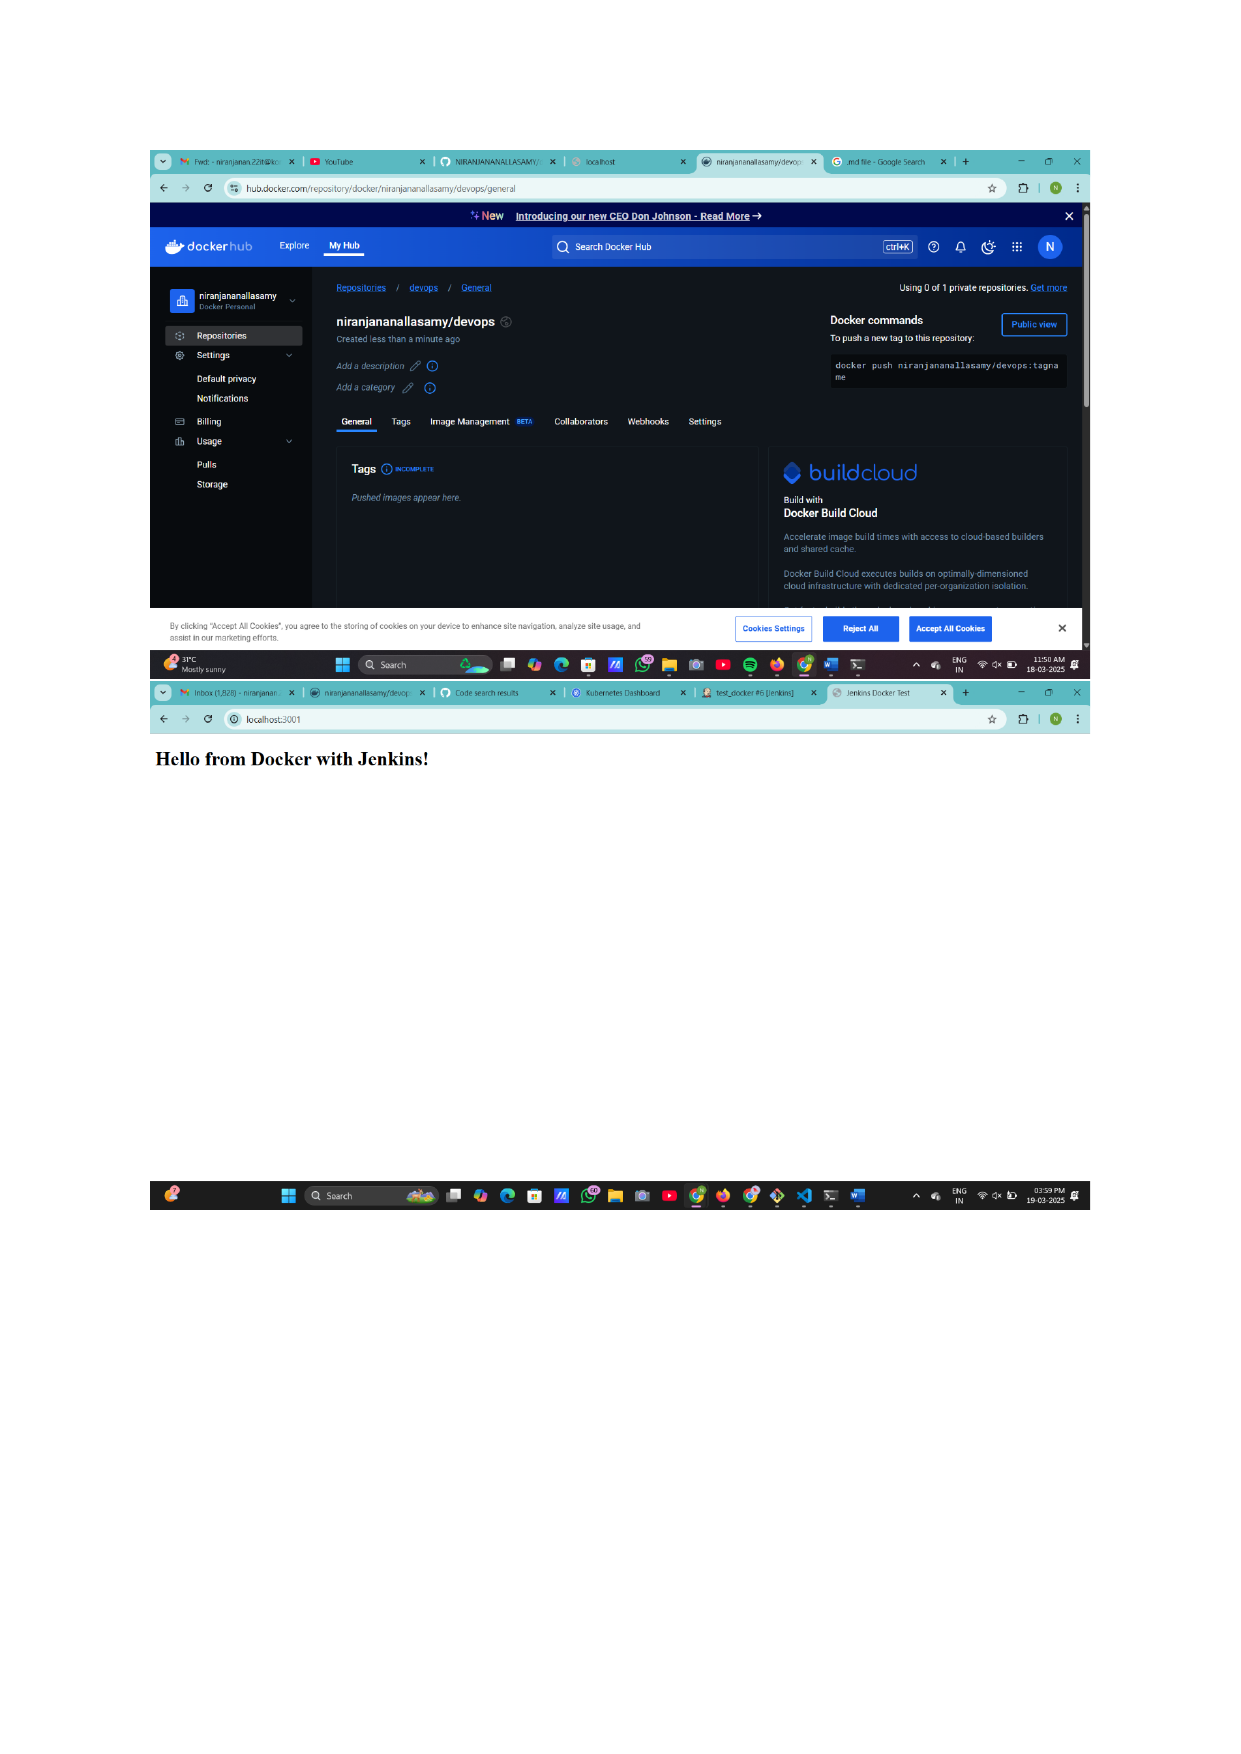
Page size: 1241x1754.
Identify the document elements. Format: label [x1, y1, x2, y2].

picture [150, 150, 1091, 679]
picture [150, 681, 1091, 1210]
